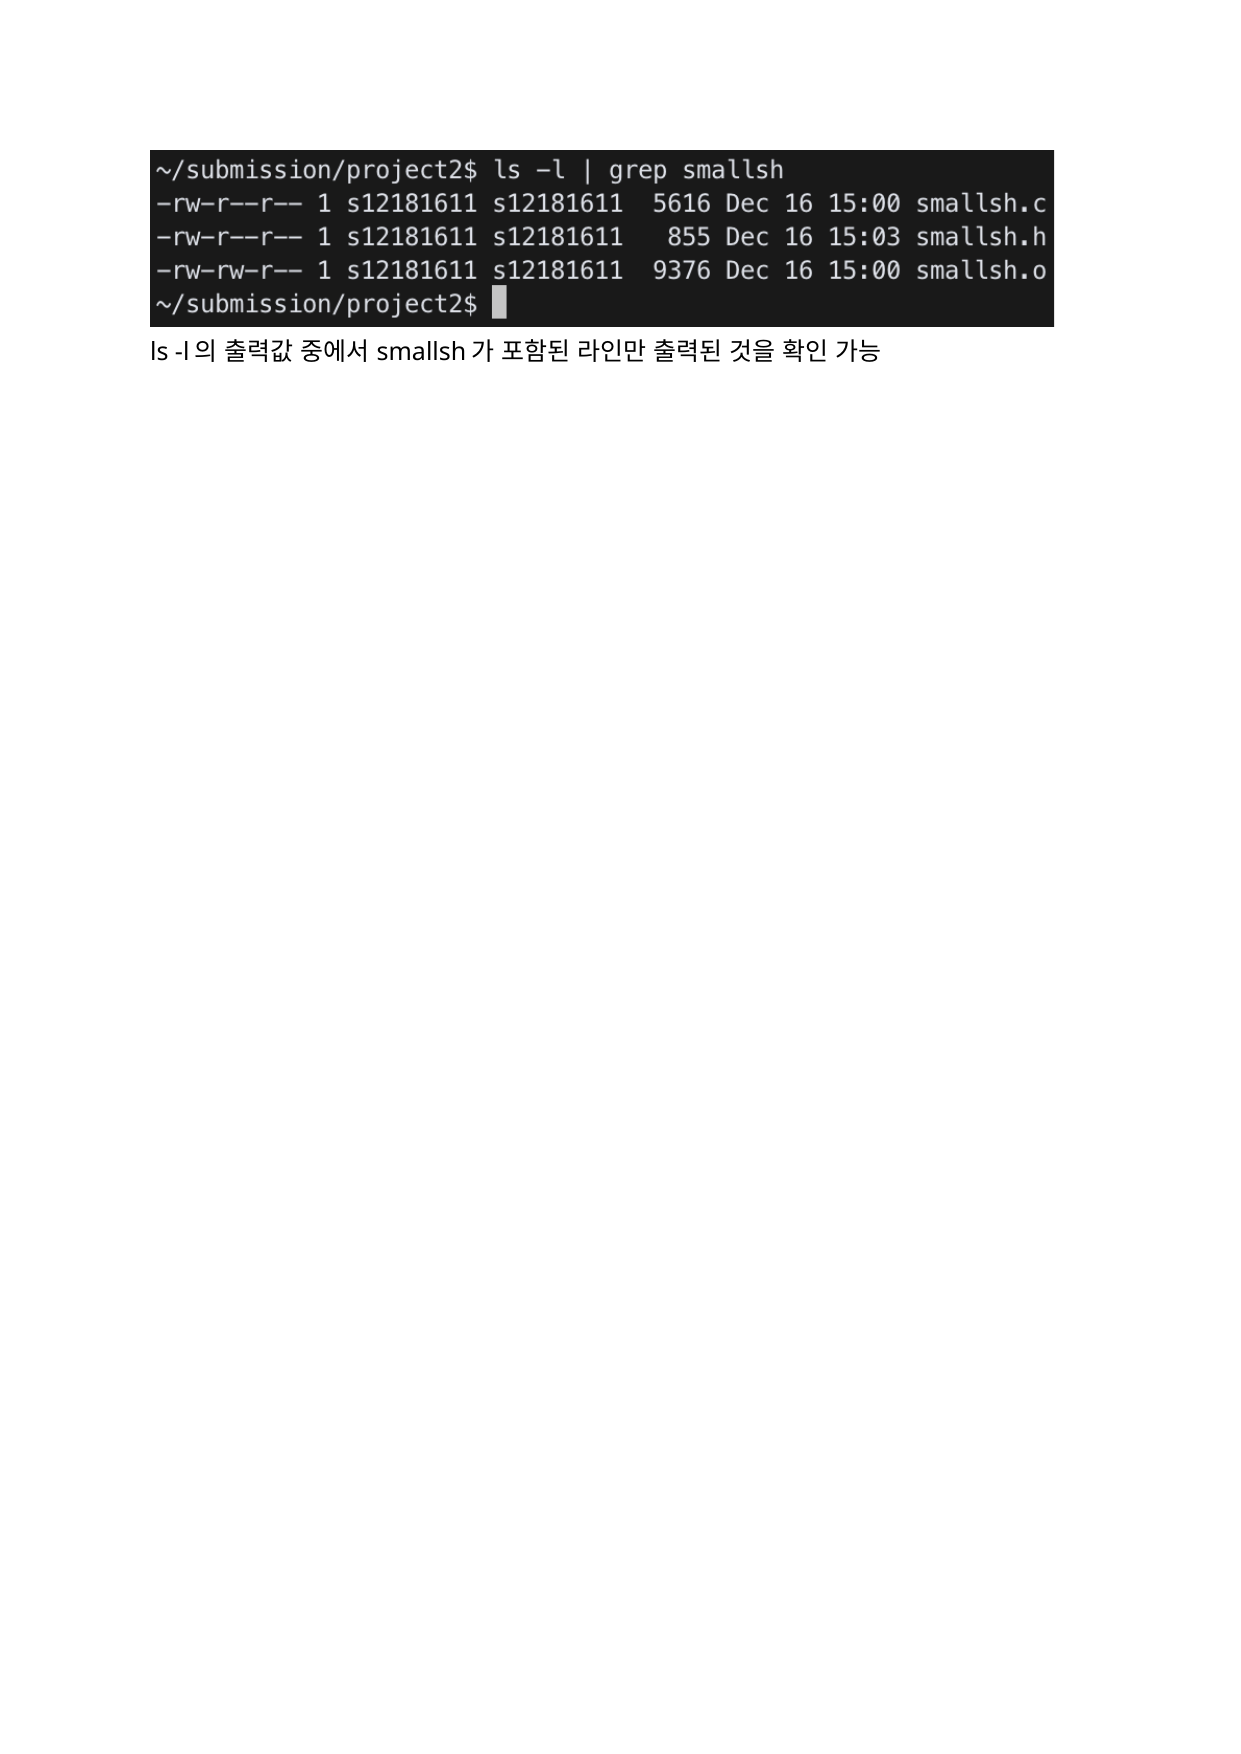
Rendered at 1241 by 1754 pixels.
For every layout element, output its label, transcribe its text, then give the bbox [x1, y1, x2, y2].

text ls -l의 출력값 중에서 smallsh가 포함된 라인만 출력된 것을 확인 가능 [150, 332, 1090, 368]
picture [150, 150, 1055, 327]
